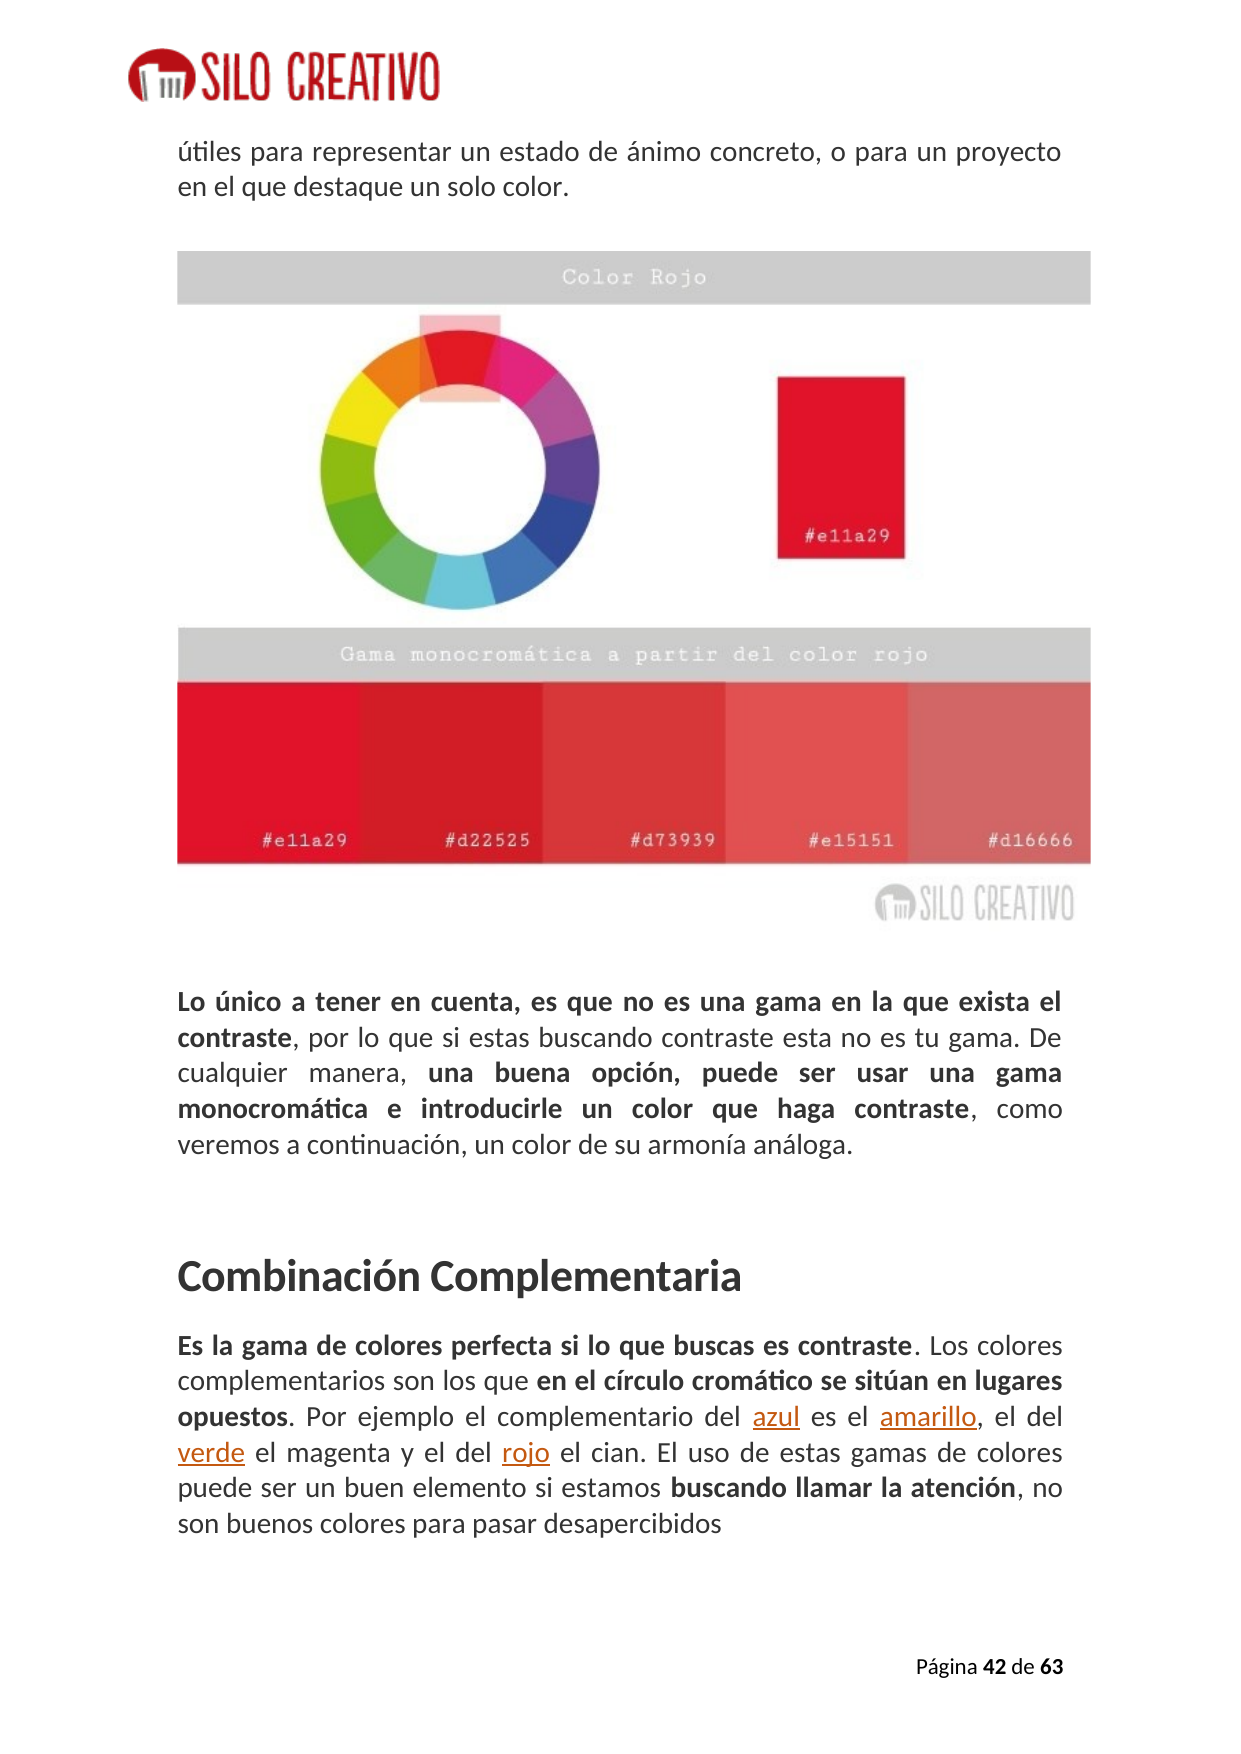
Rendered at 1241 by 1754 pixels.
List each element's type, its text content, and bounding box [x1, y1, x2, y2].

text Lo único a tener en cuenta, es que no es una gama en la que exista el contraste, por lo que si estas buscando contraste esta no es tu gama. De cualquier manera, una buena opción, puede ser usar una gama monocromática e introducirle un color que haga contraste, como veremos a continuación, un color de su armonía análoga. [177, 983, 1063, 1161]
picture [177, 251, 1091, 937]
subtitle Combinación Complementaria [177, 1247, 1063, 1303]
picture [127, 48, 440, 102]
text Es la gama de colores perfecta si lo que buscas es contraste. Los colores complementarios son los que en el círculo cromático se sitúan en lugares opuestos. Por ejemplo el complementario del azul es el amarillo, el del verde el magenta y el del rojo el cian. El uso de estas gamas de colores puede ser un buen elemento si estamos buscando llamar la atención, no son buenos colores para pasar desapercibidos [177, 1327, 1063, 1541]
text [177, 133, 1063, 204]
